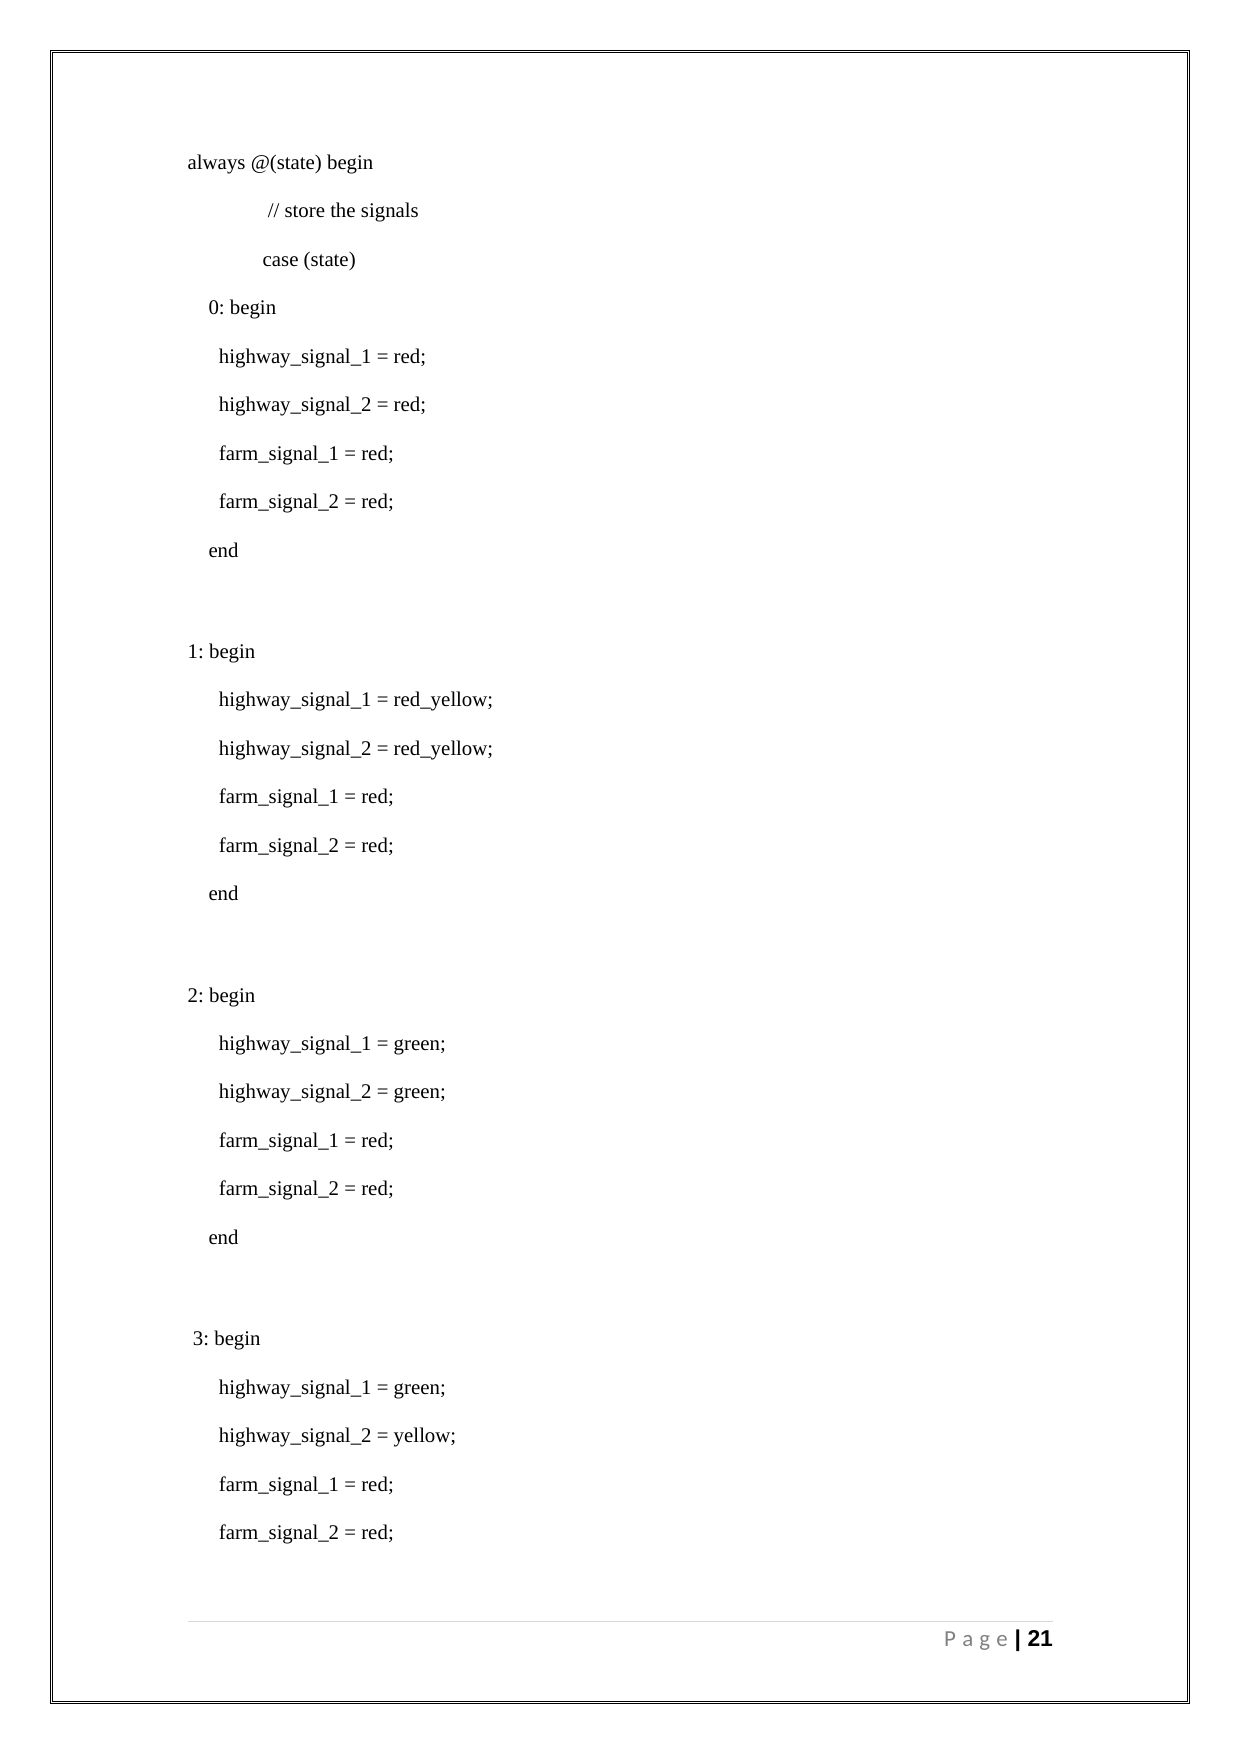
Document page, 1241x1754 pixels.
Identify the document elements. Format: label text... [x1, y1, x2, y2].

text highway_signal_2 = green; [187, 1079, 1053, 1103]
text 3: begin [187, 1326, 1053, 1350]
text // store the signals [187, 198, 1053, 222]
text farm_signal_1 = red; [187, 441, 1053, 465]
text farm_signal_1 = red; [187, 1128, 1053, 1152]
text farm_signal_2 = red; [187, 489, 1053, 513]
text 0: begin [187, 295, 1053, 319]
text farm_signal_2 = red; [187, 1520, 1053, 1544]
text end [187, 881, 1053, 905]
text case (state) [187, 247, 1053, 271]
text farm_signal_1 = red; [187, 784, 1053, 808]
text always @(state) begin [187, 150, 1053, 174]
text farm_signal_2 = red; [187, 1176, 1053, 1200]
text highway_signal_2 = red; [187, 392, 1053, 416]
text highway_signal_1 = red_yellow; [187, 687, 1053, 711]
text highway_signal_1 = red; [187, 344, 1053, 368]
text farm_signal_1 = red; [187, 1472, 1053, 1496]
text end [187, 537, 1053, 562]
text end [187, 1225, 1053, 1249]
text highway_signal_1 = green; [187, 1375, 1053, 1399]
text highway_signal_2 = red_yellow; [187, 736, 1053, 760]
text 2: begin [187, 983, 1053, 1007]
text highway_signal_1 = green; [187, 1031, 1053, 1055]
text farm_signal_2 = red; [187, 833, 1053, 857]
text 1: begin [187, 639, 1053, 663]
text highway_signal_2 = yellow; [187, 1423, 1053, 1447]
